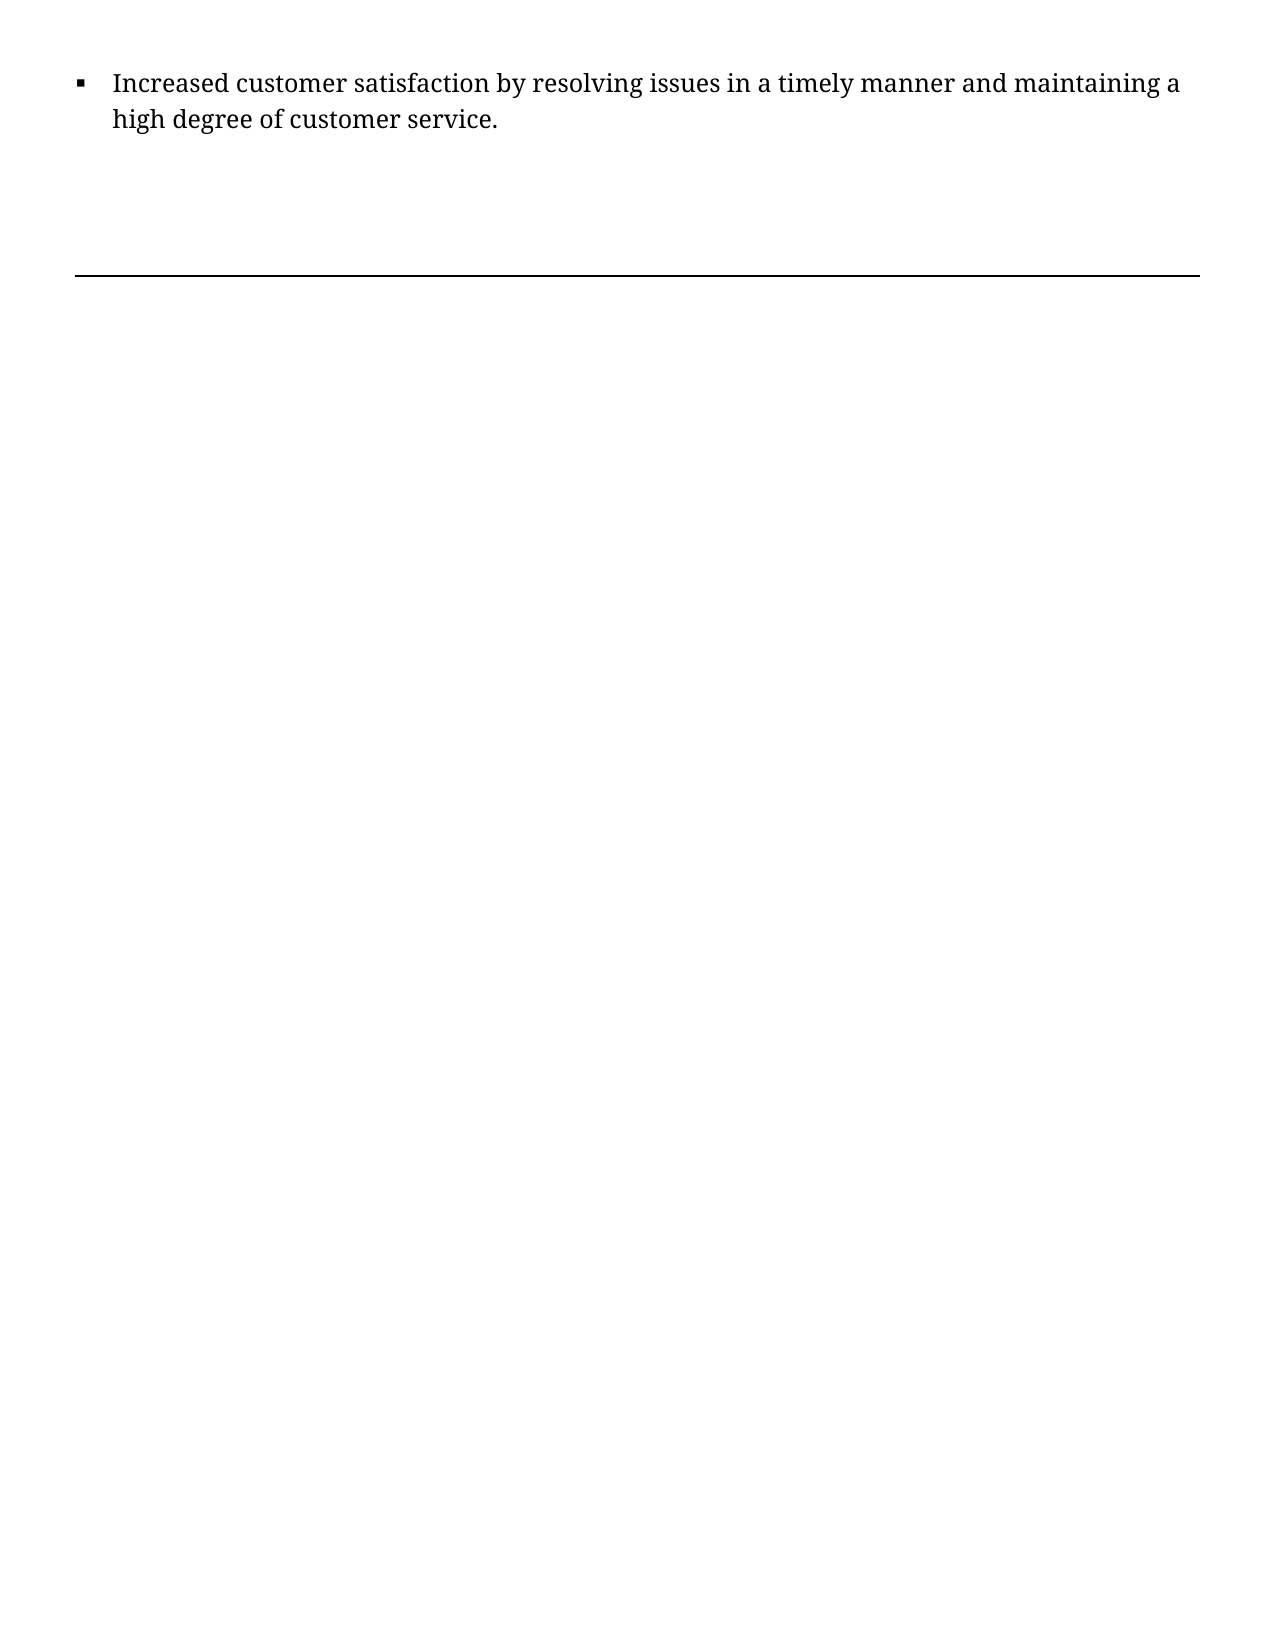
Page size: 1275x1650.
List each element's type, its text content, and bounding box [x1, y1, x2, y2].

list Increased customer satisfaction by resolving issues in a timely manner and maintaining a high degree of customer service. [75, 66, 1200, 135]
